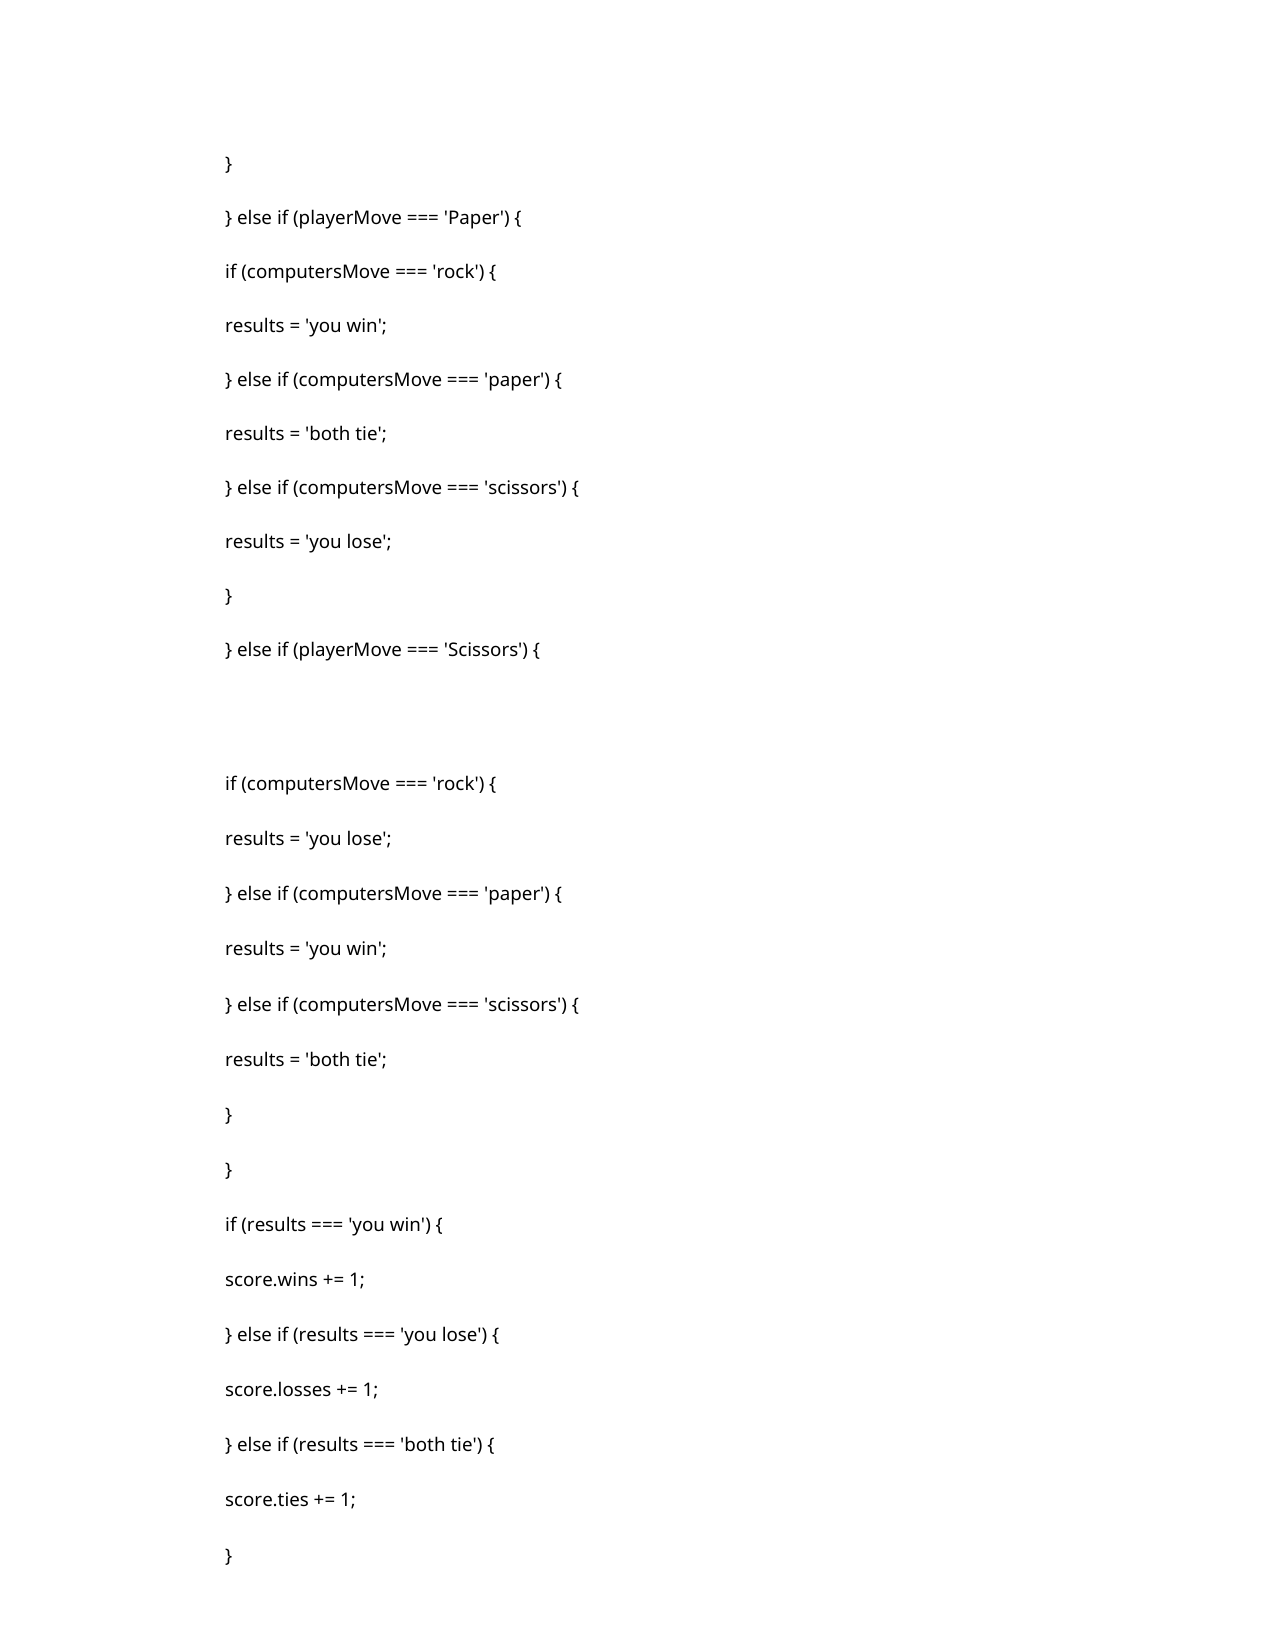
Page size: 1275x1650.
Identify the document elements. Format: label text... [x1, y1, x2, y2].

text if (computersMove === 'rock') { results = 'you lose'; } else if (computersMove === 'paper') { results = 'you win'; } else if (computersMove === 'scissors') { results = 'both tie'; } } if (results === 'you win') { score.wins += 1; } else if (results === 'you lose') { score.losses += 1; } else if (results === 'both tie') { score.ties += 1; } [225, 770, 645, 1567]
text } } else if (playerMove === 'Paper') { if (computersMove === 'rock') { results = 'you win'; } else if (computersMove === 'paper') { results = 'both tie'; } else if (computersMove === 'scissors') { results = 'you lose'; } } else if (playerMove === 'Scissors') { [225, 150, 645, 662]
